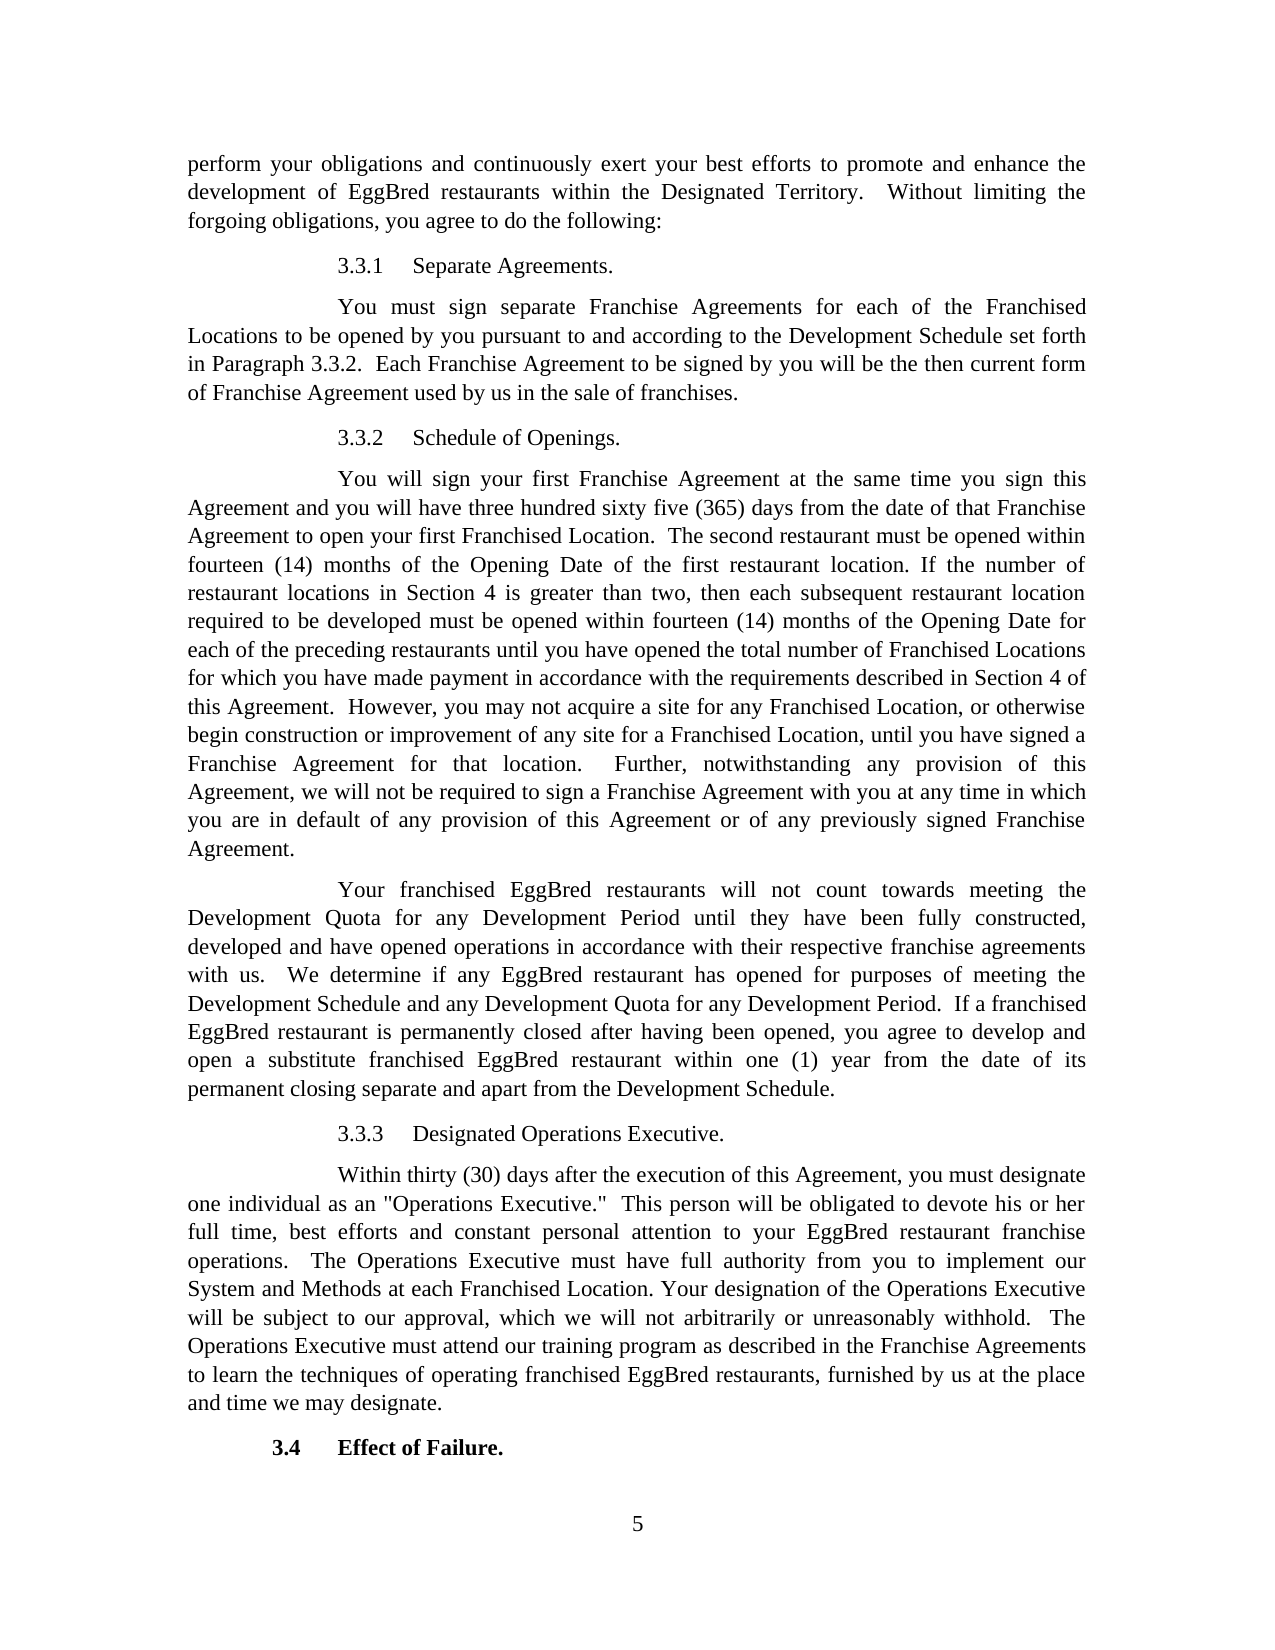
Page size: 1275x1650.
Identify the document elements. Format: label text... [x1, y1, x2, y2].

subtitle 3.3.2 Schedule of Openings. [187, 424, 1087, 450]
subtitle 3.3.3 Designated Operations Executive. [187, 1120, 1087, 1146]
text You will sign your first Franchise Agreement at the same time you sign this Agreement and you will have three hundred sixty five (365) days from the date of that Franchise Agreement to open your first Franchised Location. The second restaurant must be opened within fourteen (14) months of the Opening Date of the first restaurant location. If the number of restaurant locations in Section 4 is greater than two, then each subsequent restaurant location required to be developed must be opened within fourteen (14) months of the Opening Date for each of the preceding restaurants until you have opened the total number of Franchised Locations for which you have made payment in accordance with the requirements described in Section 4 of this Agreement. However, you may not acquire a site for any Franchised Location, or otherwise begin construction or improvement of any site for a Franchised Location, until you have signed a Franchise Agreement for that location. Further, notwithstanding any provision of this Agreement, we will not be required to sign a Franchise Agreement with you at any time in which you are in default of any provision of this Agreement or of any previously signed Franchise Agreement. [187, 465, 1087, 861]
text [187, 150, 1087, 233]
subtitle 3.4 Effect of Failure. [187, 1434, 1087, 1461]
text You must sign separate Franchise Agreements for each of the Franchised Locations to be opened by you pursuant to and according to the Development Schedule set forth in Paragraph 3.3.2. Each Franchise Agreement to be signed by you will be the then current form of Franchise Agreement used by us in the sale of franchises. [187, 293, 1087, 405]
subtitle 3.3.1 Separate Agreements. [187, 252, 1087, 278]
text Your franchised EggBred restaurants will not count towards meeting the Development Quota for any Development Period until they have been fully constructed, developed and have opened operations in accordance with their respective franchise agreements with us. We determine if any EggBred restaurant has opened for purposes of meeting the Development Schedule and any Development Quota for any Development Period. If a franchised EggBred restaurant is permanently closed after having been opened, you agree to develop and open a substitute franchised EggBred restaurant within one (1) year from the date of its permanent closing separate and apart from the Development Schedule. [187, 876, 1087, 1101]
text Within thirty (30) days after the execution of this Agreement, you must designate one individual as an "Operations Executive." This person will be obligated to devote his or her full time, best efforts and constant personal attention to your EggBred restaurant franchise operations. The Operations Executive must have full authority from you to implement our System and Methods at each Franchised Location. Your designation of the Operations Executive will be subject to our approval, which we will not arbitrarily or unreasonably withhold. The Operations Executive must attend our training program as described in the Franchise Agreements to learn the techniques of operating franchised EggBred restaurants, furnished by us at the place and time we may designate. [187, 1162, 1087, 1415]
